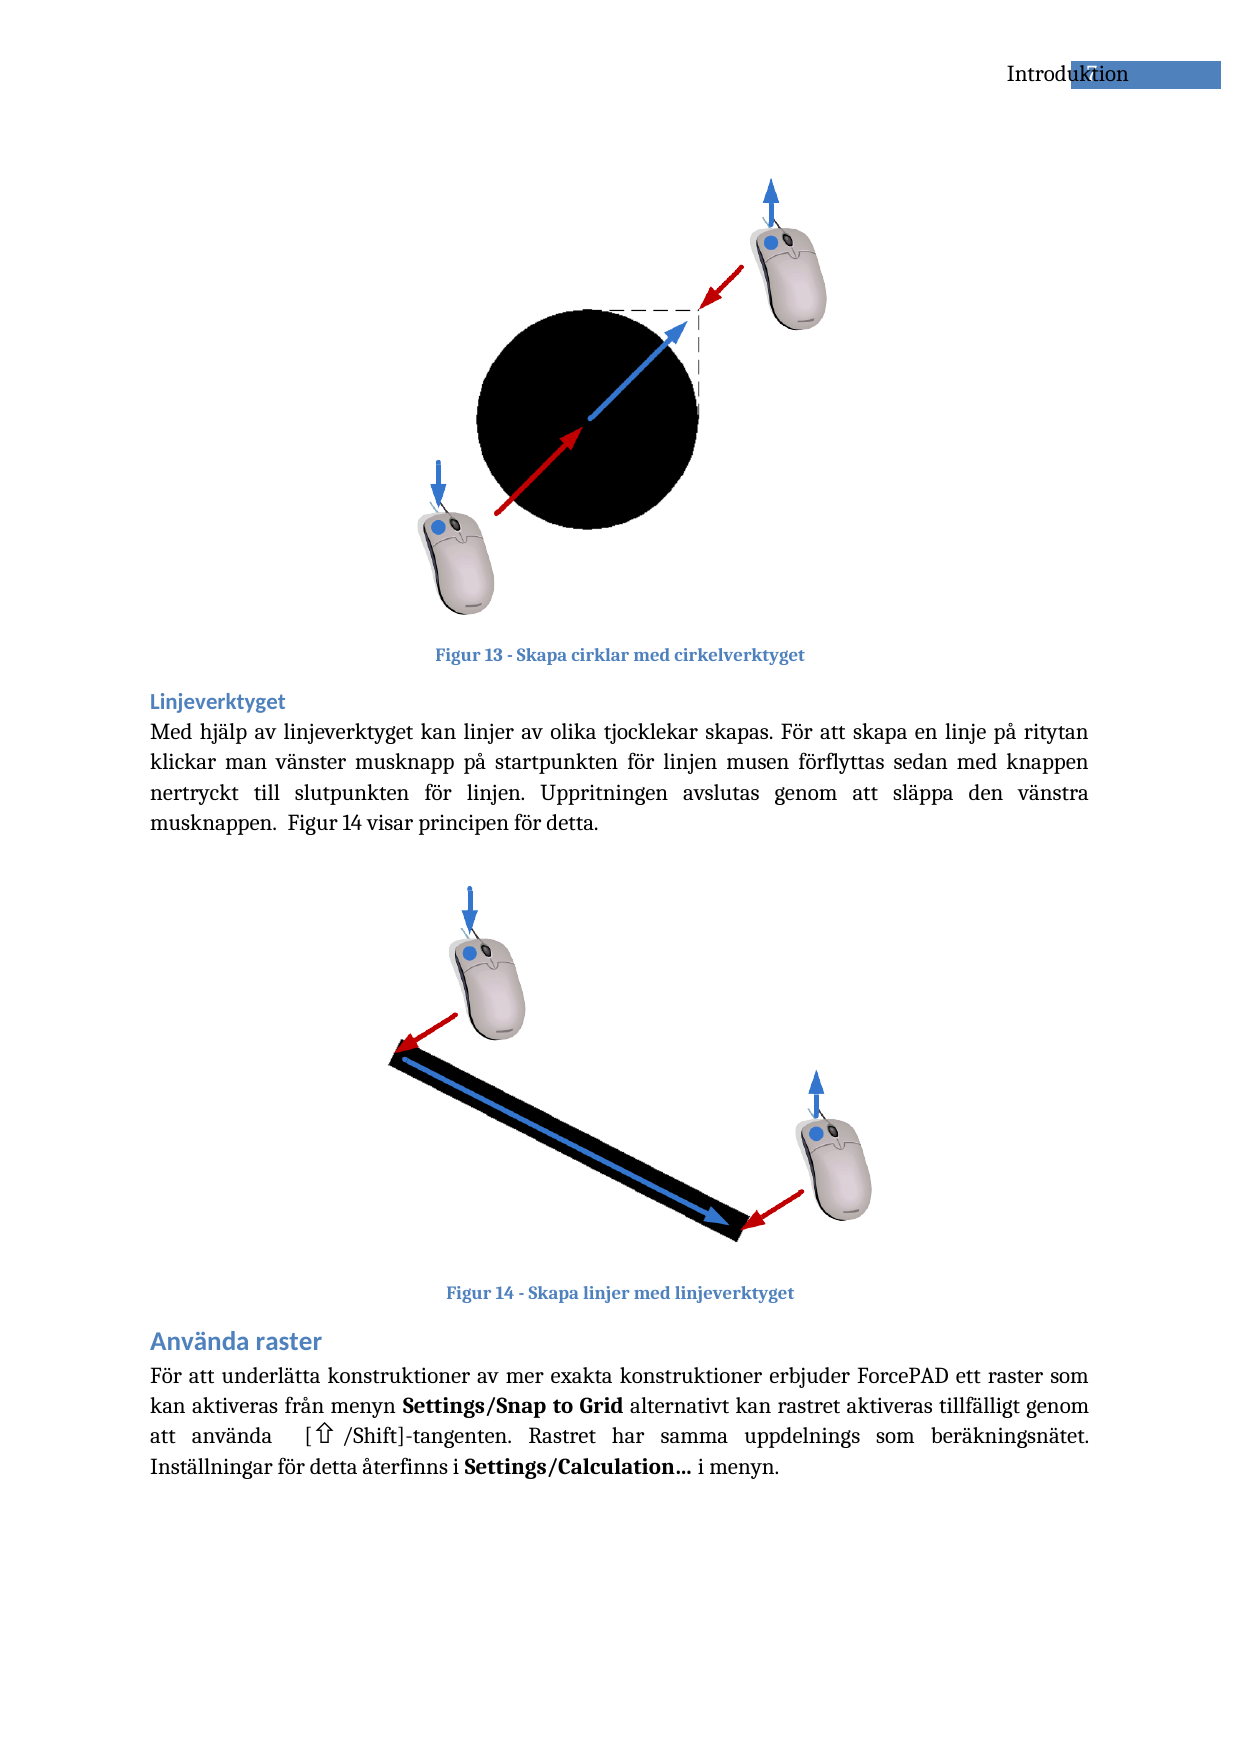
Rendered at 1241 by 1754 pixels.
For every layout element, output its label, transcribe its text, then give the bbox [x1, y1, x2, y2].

subtitle Använda raster [150, 1324, 1090, 1358]
text För att underlätta konstruktioner av mer exakta konstruktioner erbjuder ForcePAD ett raster som kan aktiveras från menyn Settings/Snap to Grid alternativt kan rastret aktiveras tillfälligt genom att använda [/Shift]-tangenten. Rastret har samma uppdelnings som beräkningsnätet. Inställningar för detta återfinns i Settings/Calculation… i menyn. [150, 1362, 1090, 1480]
subtitle Linjeverktyget [150, 687, 1090, 715]
text Med hjälp av linjeverktyget kan linjer av olika tjocklekar skapas. För att skapa en linje på ritytan klickar man vänster musknapp på startpunkten för linjen musen förflyttas sedan med knappen nertryckt till slutpunkten för linjen. Uppritningen avslutas genom att släppa den vänstra musknappen. Figur 14 visar principen för detta. [150, 719, 1090, 836]
